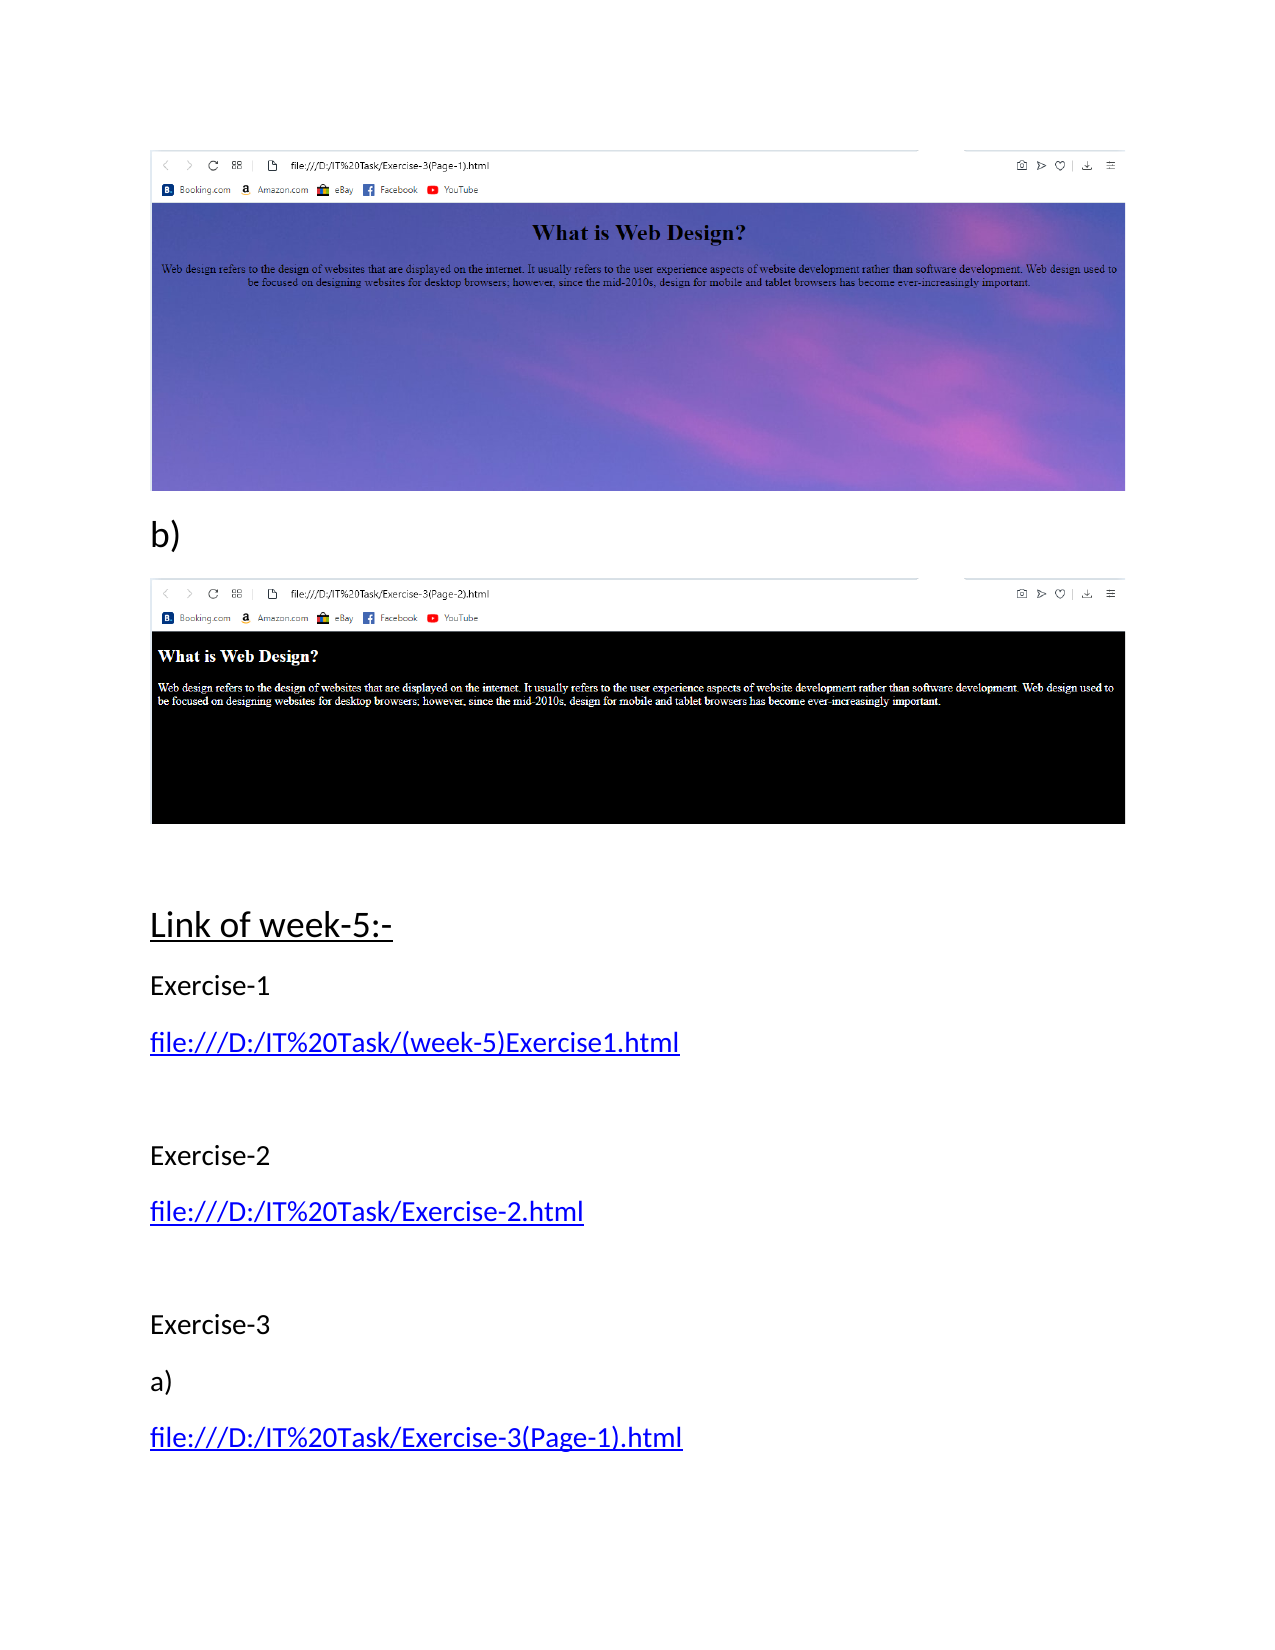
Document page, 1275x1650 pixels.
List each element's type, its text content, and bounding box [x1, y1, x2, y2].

picture [150, 578, 1125, 824]
picture [150, 150, 1125, 491]
text file:///D:/IT%20Task/(week-5)Exercise1.html [150, 1024, 1125, 1059]
text file:///D:/IT%20Task/Exercise-2.html [150, 1193, 1125, 1229]
text Exercise-1 [150, 967, 1125, 1003]
text Exercise-3 [150, 1306, 1125, 1342]
text b) [150, 511, 1125, 557]
text Link of week-5:- [150, 901, 1125, 947]
text Exercise-2 [150, 1137, 1125, 1172]
text a) [150, 1363, 1125, 1398]
text file:///D:/IT%20Task/Exercise-3(Page-1).html [150, 1419, 1125, 1455]
